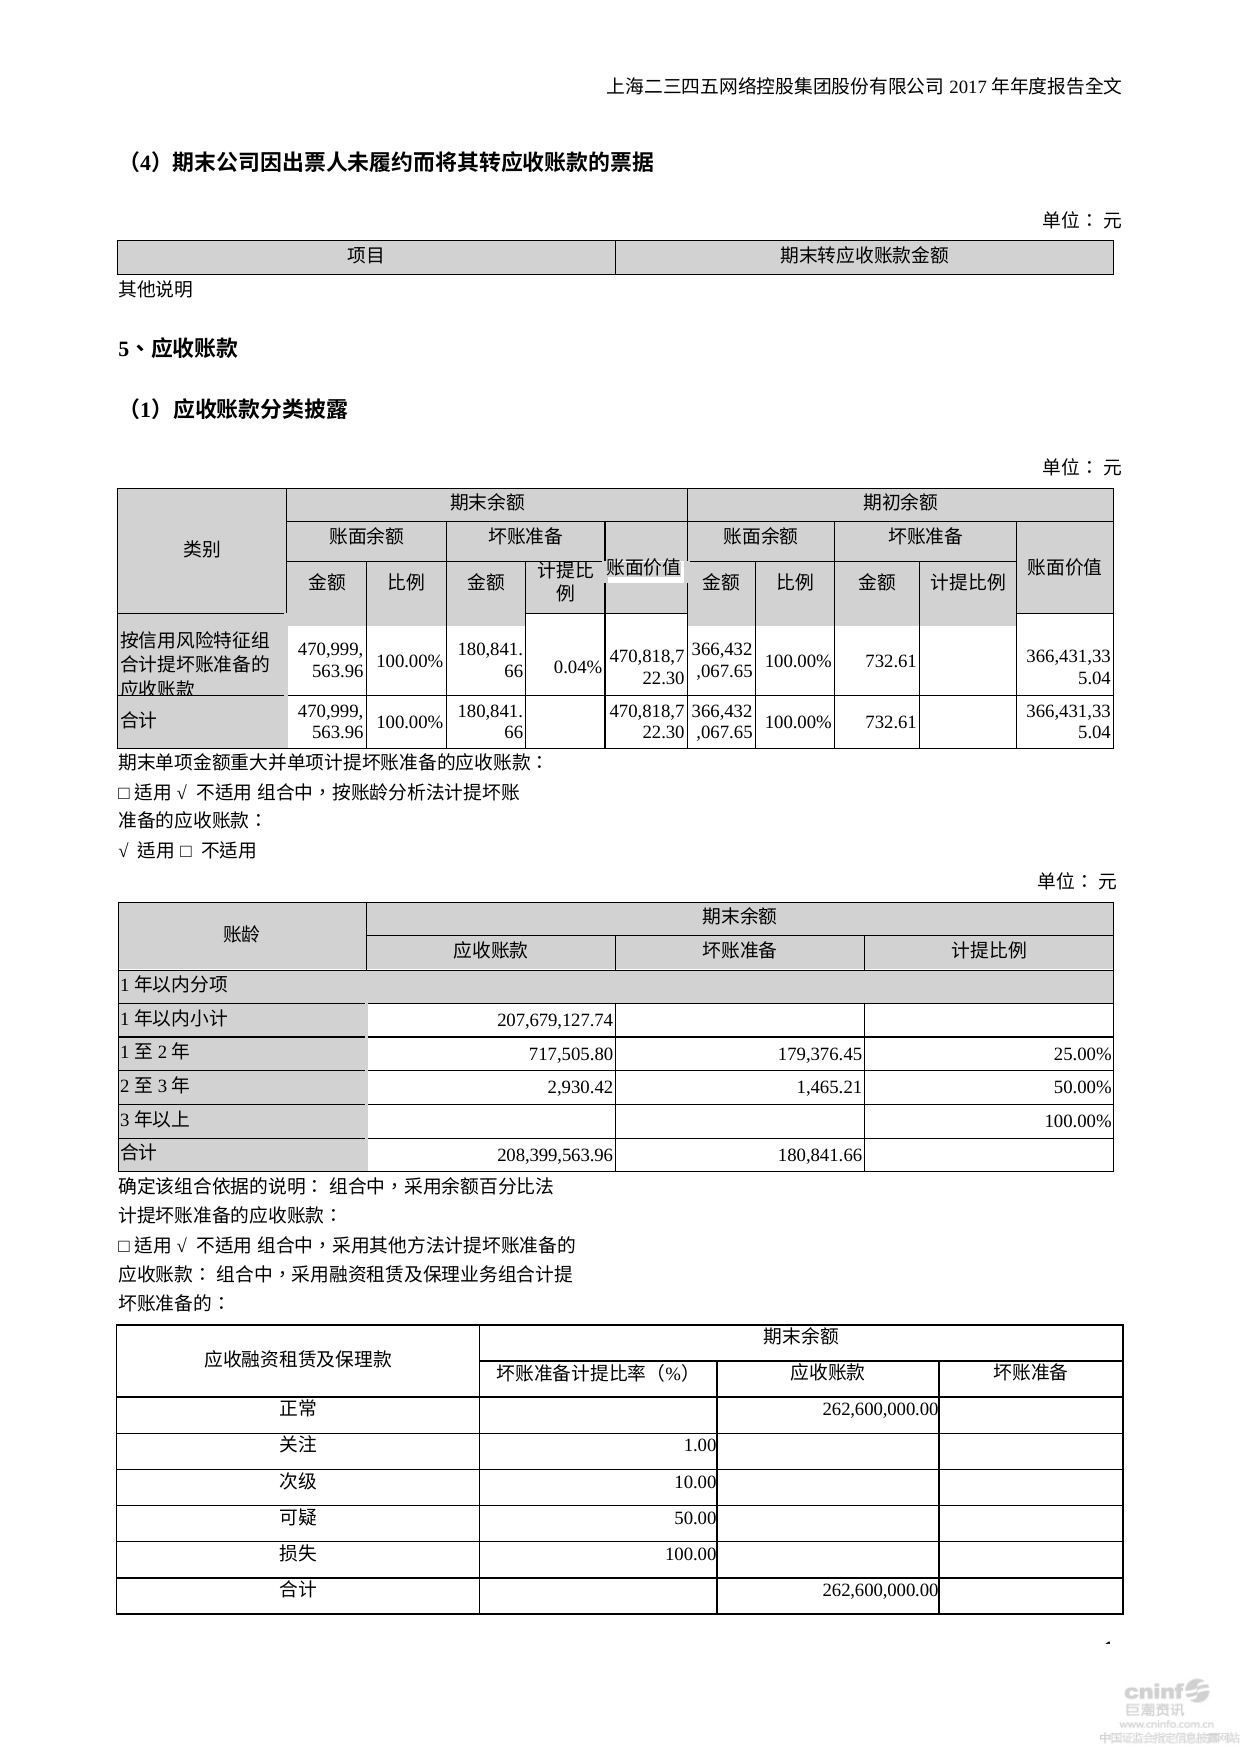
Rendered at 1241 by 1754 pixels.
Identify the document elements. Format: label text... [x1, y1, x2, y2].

subtitle （4）期末公司因出票人未履约而将其转应收账款的票据 [118, 147, 1138, 177]
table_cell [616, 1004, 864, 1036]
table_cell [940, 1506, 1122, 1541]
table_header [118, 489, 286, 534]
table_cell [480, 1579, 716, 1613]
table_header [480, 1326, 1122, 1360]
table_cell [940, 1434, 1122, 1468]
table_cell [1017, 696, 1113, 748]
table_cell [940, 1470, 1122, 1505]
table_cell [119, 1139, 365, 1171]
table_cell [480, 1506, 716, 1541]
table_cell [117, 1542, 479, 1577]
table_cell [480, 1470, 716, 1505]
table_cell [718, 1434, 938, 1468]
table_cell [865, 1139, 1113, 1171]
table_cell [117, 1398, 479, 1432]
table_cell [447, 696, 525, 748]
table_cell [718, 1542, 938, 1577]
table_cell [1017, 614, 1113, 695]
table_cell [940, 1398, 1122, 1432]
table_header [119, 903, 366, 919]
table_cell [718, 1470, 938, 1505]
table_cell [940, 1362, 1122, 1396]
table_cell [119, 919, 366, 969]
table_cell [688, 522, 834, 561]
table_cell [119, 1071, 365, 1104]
text 单位： 元 [1037, 869, 1240, 894]
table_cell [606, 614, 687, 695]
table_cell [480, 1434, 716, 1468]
text 单位： 元 [102, 207, 1122, 233]
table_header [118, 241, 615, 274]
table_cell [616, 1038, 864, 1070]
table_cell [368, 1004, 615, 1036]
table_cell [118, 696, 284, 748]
text 其他说明 [118, 276, 1138, 302]
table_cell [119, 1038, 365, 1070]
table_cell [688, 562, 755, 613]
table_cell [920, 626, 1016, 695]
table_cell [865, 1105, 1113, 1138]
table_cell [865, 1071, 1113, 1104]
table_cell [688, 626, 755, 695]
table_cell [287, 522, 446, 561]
text 确定该组合依据的说明： 组合中，采用余额百分比法计提坏账准备的应收账款： [118, 1173, 570, 1228]
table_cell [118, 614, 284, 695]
picture [1099, 1673, 1241, 1754]
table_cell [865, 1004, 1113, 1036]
text 单位： 元 [102, 454, 1122, 480]
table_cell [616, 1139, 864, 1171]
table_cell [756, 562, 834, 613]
subtitle （1）应收账款分类披露 [118, 394, 1138, 423]
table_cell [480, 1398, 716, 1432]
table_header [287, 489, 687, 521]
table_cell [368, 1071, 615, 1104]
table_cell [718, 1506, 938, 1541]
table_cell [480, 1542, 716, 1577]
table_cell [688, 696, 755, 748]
subtitle 5、应收账款 [118, 333, 1138, 363]
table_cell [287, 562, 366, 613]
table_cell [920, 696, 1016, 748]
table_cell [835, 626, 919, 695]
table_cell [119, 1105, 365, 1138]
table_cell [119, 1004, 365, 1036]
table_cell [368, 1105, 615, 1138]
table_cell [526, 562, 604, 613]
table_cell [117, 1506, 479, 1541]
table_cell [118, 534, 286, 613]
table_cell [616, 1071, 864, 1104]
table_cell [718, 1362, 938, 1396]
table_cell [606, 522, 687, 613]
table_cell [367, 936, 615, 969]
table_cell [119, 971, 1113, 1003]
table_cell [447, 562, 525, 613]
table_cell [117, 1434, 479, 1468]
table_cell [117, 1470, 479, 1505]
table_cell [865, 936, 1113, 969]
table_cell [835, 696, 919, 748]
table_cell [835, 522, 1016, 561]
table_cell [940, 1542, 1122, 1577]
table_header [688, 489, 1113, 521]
text □ 适用 √ 不适用 组合中，采用其他方法计提坏账准备的应收账款： 组合中，采用融资租赁及保理业务组合计提坏账准备的： [118, 1233, 589, 1316]
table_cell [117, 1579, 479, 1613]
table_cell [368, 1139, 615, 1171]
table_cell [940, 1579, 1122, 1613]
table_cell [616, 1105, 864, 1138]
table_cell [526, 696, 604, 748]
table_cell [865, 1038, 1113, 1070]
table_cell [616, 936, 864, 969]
text 期末单项金额重大并单项计提坏账准备的应收账款： [118, 750, 551, 775]
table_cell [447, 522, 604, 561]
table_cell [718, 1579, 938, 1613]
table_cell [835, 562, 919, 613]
text √ 适用 □ 不适用 [118, 837, 551, 863]
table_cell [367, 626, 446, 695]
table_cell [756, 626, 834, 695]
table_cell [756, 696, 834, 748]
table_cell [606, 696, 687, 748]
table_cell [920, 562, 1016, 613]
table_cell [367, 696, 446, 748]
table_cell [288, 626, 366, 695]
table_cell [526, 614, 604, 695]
text □ 适用 √ 不适用 组合中，按账龄分析法计提坏账准备的应收账款： [118, 779, 532, 833]
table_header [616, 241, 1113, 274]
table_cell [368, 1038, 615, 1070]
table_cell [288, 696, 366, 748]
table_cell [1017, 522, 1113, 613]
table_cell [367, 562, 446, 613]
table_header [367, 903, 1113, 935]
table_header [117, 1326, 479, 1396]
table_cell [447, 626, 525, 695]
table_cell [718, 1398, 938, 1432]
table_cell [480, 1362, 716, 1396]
